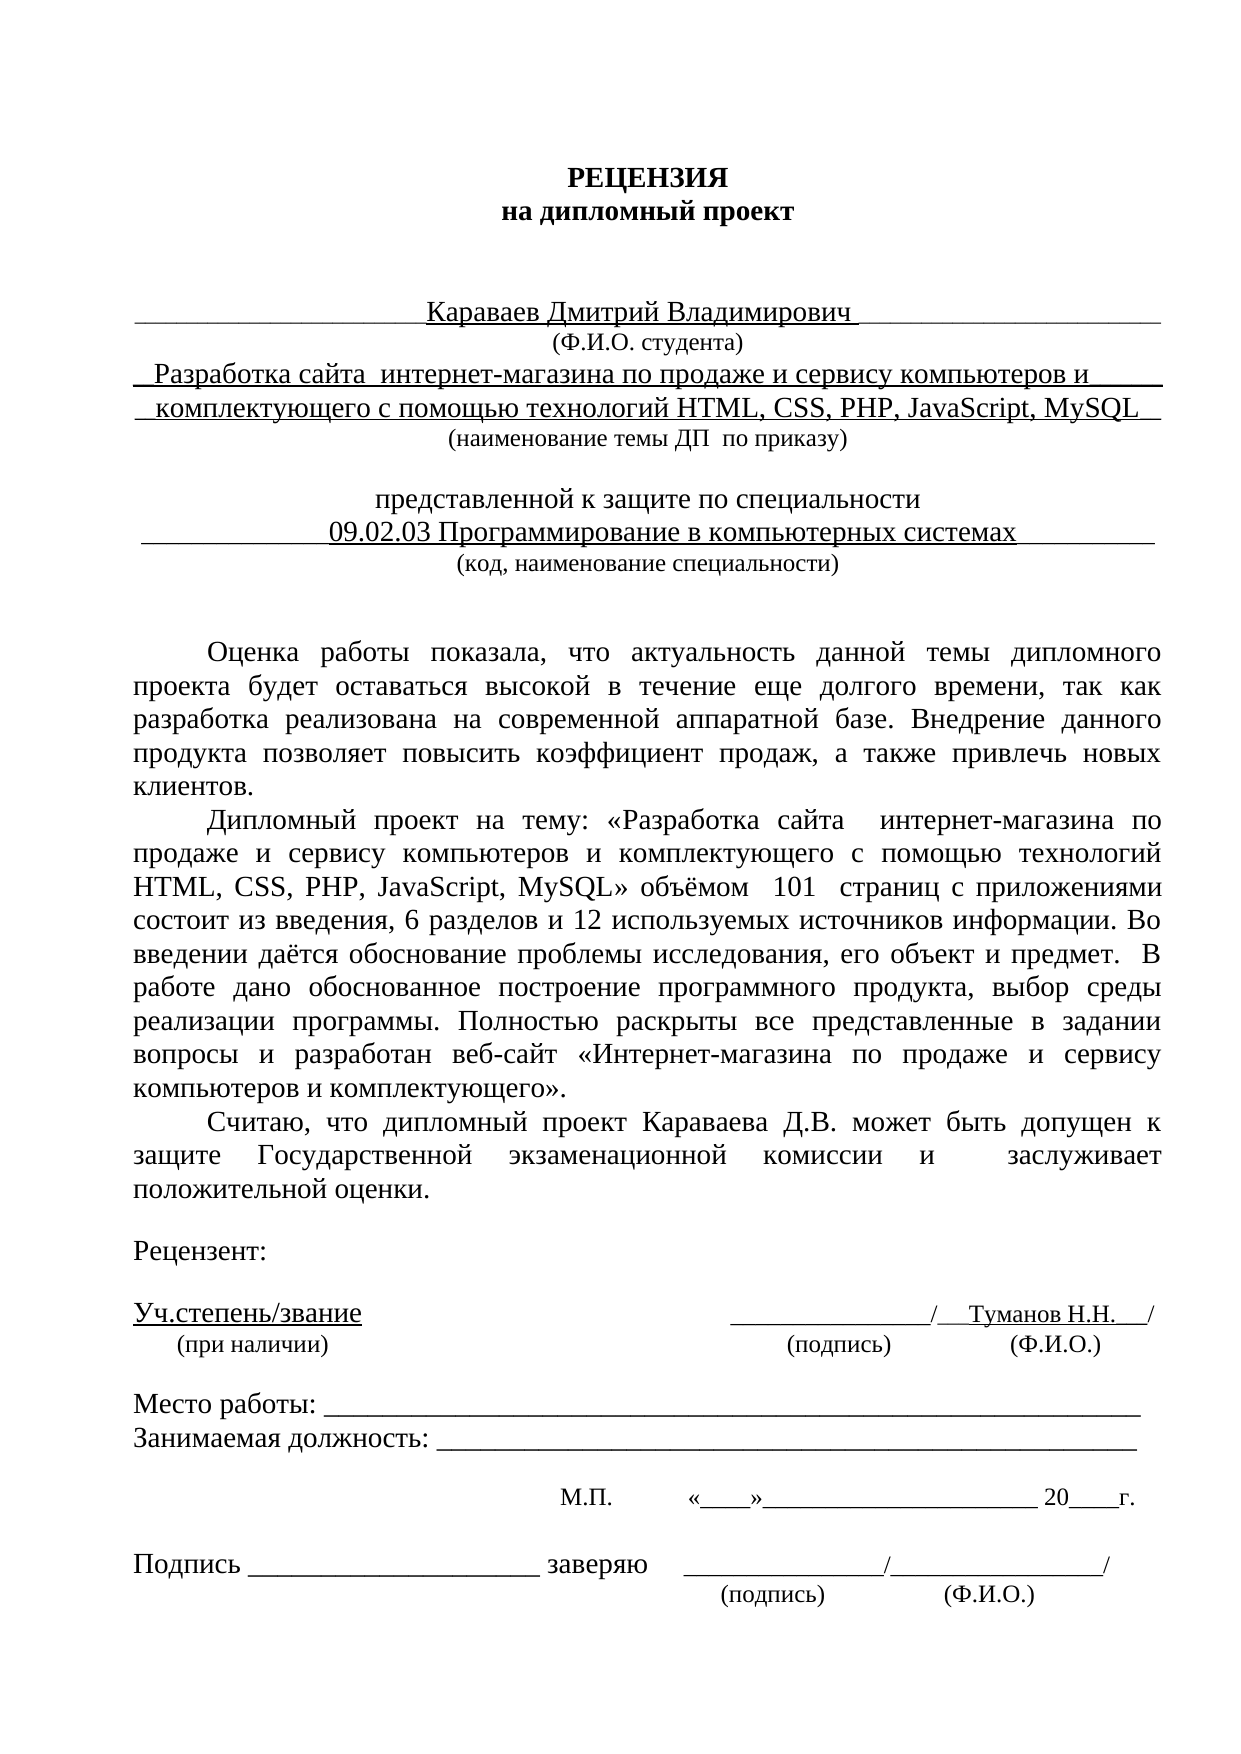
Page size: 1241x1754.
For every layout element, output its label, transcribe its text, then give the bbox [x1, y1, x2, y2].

text РЕЦЕНЗИЯ [133, 160, 1162, 193]
text Подпись ____________________ заверяю ________________/_________________/ [133, 1546, 1162, 1579]
text представленной к защите по специальности [133, 481, 1162, 514]
text _______________09.02.03 Программирование в компьютерных системах___________ [133, 514, 1162, 548]
text ____________________________Караваев Дмитрий Владимирович _____________________________ [133, 294, 1162, 327]
text __Разработка сайта интернет-магазина по продаже и сервису компьютеров и_______ __комплектующего с помощью технологий HTML, CSS, PHP, JavaScript, MySQL__ (наименование темы ДП по приказу) [133, 356, 1162, 385]
text Занимаемая должность: ________________________________________________ [133, 1420, 1162, 1453]
text М.П. «____»______________________ 20____г. [133, 1482, 1162, 1511]
text Рецензент: [133, 1233, 1162, 1267]
text __Разработка сайта интернет-магазина по продаже и сервису компьютеров и_______ __комплектующего с помощью технологий HTML, CSS, PHP, JavaScript, MySQL__ (наименование темы ДП по приказу) [133, 387, 1162, 452]
text Место работы: ________________________________________________________ [133, 1386, 1162, 1420]
text (при наличии) (подпись) (Ф.И.О.) [133, 1329, 1162, 1358]
text на дипломный проект [133, 193, 1162, 227]
text (Ф.И.О. студента) [133, 327, 1162, 356]
text (код, наименование специальности) [133, 548, 1162, 577]
text (подпись) (Ф.И.О.) [133, 1579, 1162, 1608]
text Дипломный проект на тему: «Разработка сайта интернет-магазина по продаже и сервису компьютеров и комплектующего с помощью технологий HTML, CSS, PHP, JavaScript, MySQL» объёмом 101 страниц с приложениями состоит из введения, 6 разделов и 12 используемых источников информации. Во введении даётся обоснование проблемы исследования, его объект и предмет. В работе дано обоснованное построение программного продукта, выбор среды реализации программы. Полностью раскрыты все представленные в задании вопросы и разработан веб-сайт «Интернет-магазина по продаже и сервису компьютеров и комплектующего». [133, 802, 1162, 1104]
text Уч.степень/звание ________________/___Туманов Н.Н.___/ [133, 1295, 1162, 1329]
text Оценка работы показала, что актуальность данной темы дипломного проекта будет оставаться высокой в течение еще долгого времени, так как разработка реализована на современной аппаратной базе. Внедрение данного продукта позволяет повысить коэффициент продаж, а также привлечь новых клиентов. [133, 634, 1162, 802]
text Считаю, что дипломный проект Караваева Д.В. может быть допущен к защите Государственной экзаменационной комиссии и заслуживает положительной оценки. [133, 1104, 1162, 1204]
